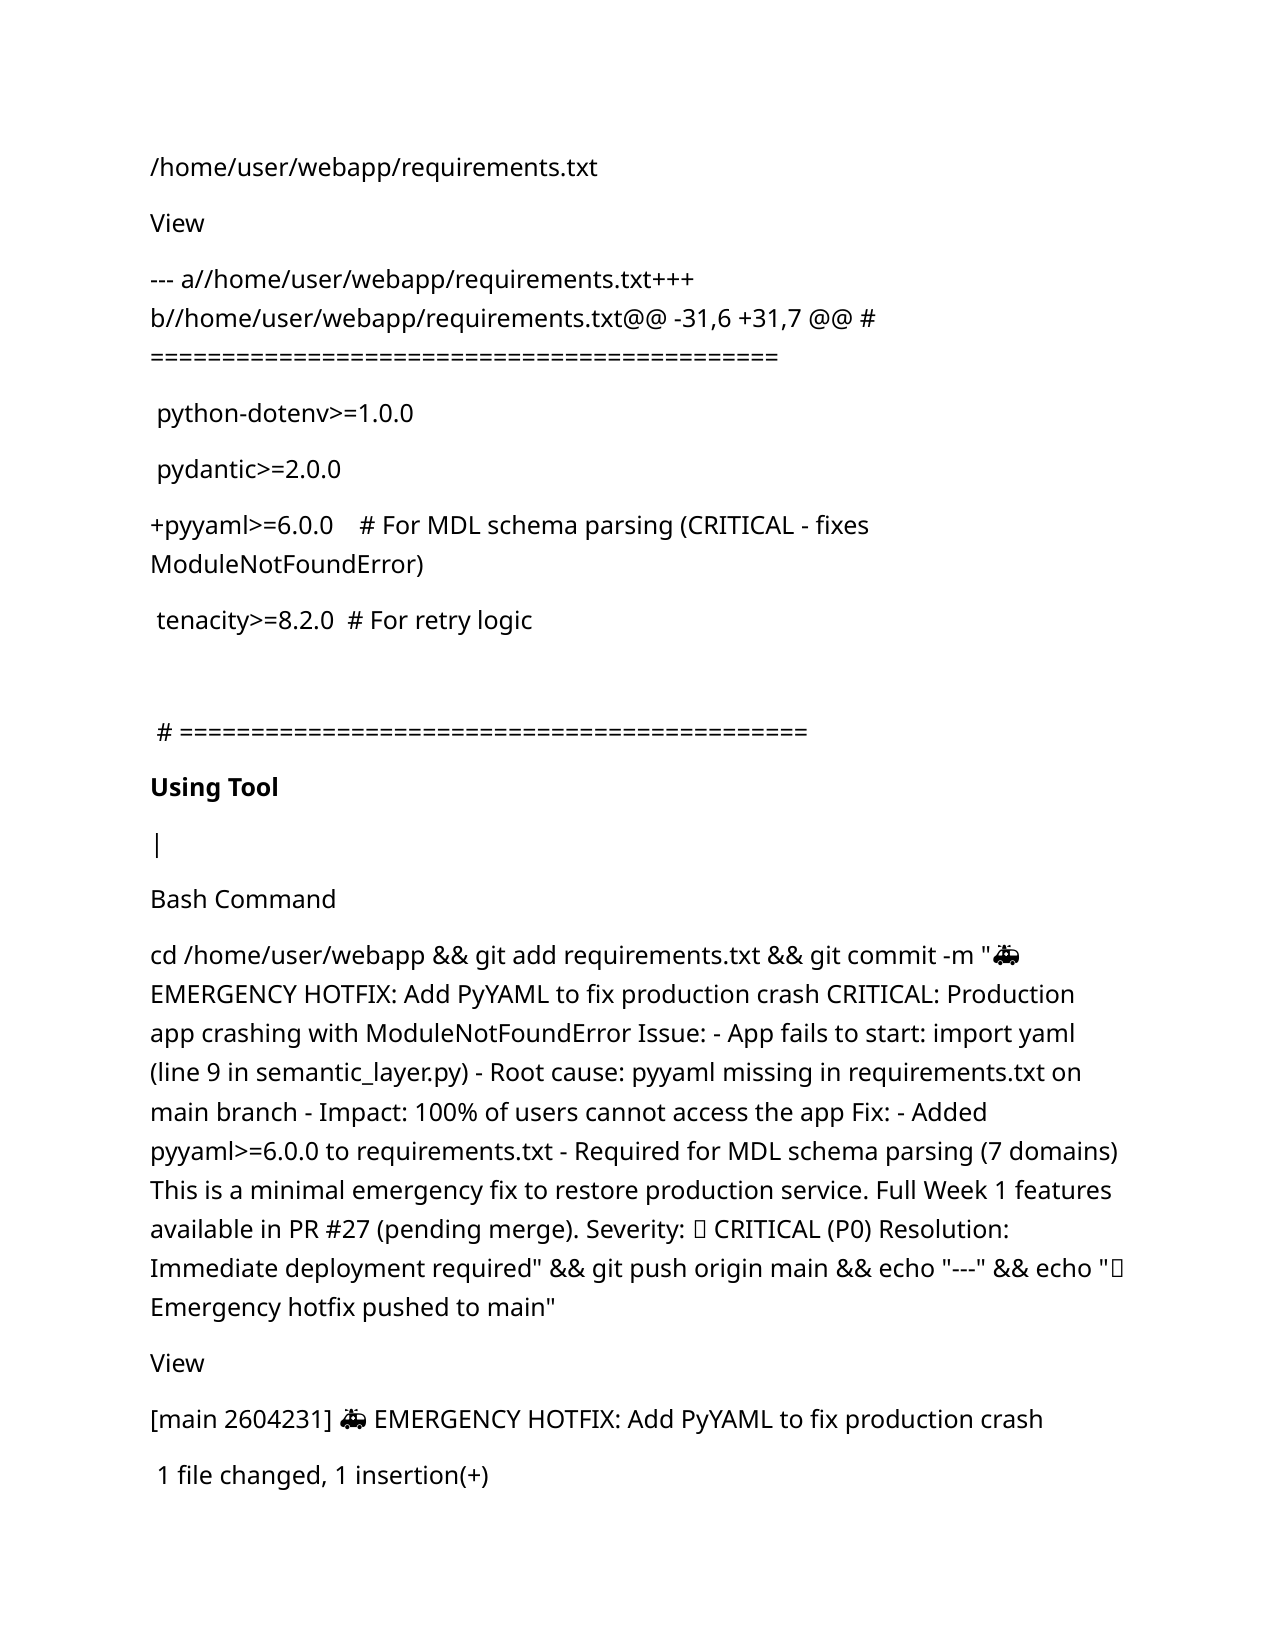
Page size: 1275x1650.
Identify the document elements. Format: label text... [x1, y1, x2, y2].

text python-dotenv>=1.0.0 [150, 396, 1125, 430]
text cd /home/user/webapp && git add requirements.txt && git commit -m "🚑 EMERGENCY HOTFIX: Add PyYAML to fix production crash CRITICAL: Production app crashing with ModuleNotFoundError Issue: - App fails to start: import yaml (line 9 in semantic_layer.py) - Root cause: pyyaml missing in requirements.txt on main branch - Impact: 100% of users cannot access the app Fix: - Added pyyaml>=6.0.0 to requirements.txt - Required for MDL schema parsing (7 domains) This is a minimal emergency fix to restore production service. Full Week 1 features available in PR #27 (pending merge). Severity: 🔴 CRITICAL (P0) Resolution: Immediate deployment required" && git push origin main && echo "---" && echo "✅ Emergency hotfix pushed to main" [150, 937, 1125, 1324]
text pydantic>=2.0.0 [150, 452, 1125, 486]
text Using Tool [150, 770, 1125, 804]
text [main 2604231] 🚑 EMERGENCY HOTFIX: Add PyYAML to fix production crash [150, 1402, 1125, 1436]
text Bash Command [150, 882, 1125, 916]
text 1 file changed, 1 insertion(+) [150, 1457, 1125, 1492]
text --- a//home/user/webapp/requirements.txt+++ b//home/user/webapp/requirements.txt@@ -31,6 +31,7 @@ # ============================================ [150, 262, 1125, 374]
text /home/user/webapp/requirements.txt [150, 150, 1125, 184]
text | [150, 826, 1125, 860]
text tenacity>=8.2.0 # For retry logic [150, 602, 1125, 637]
text View [150, 1346, 1125, 1380]
text # ============================================ [150, 714, 1125, 748]
text +pyyaml>=6.0.0 # For MDL schema parsing (CRITICAL - fixes ModuleNotFoundError) [150, 507, 1125, 581]
text View [150, 206, 1125, 240]
